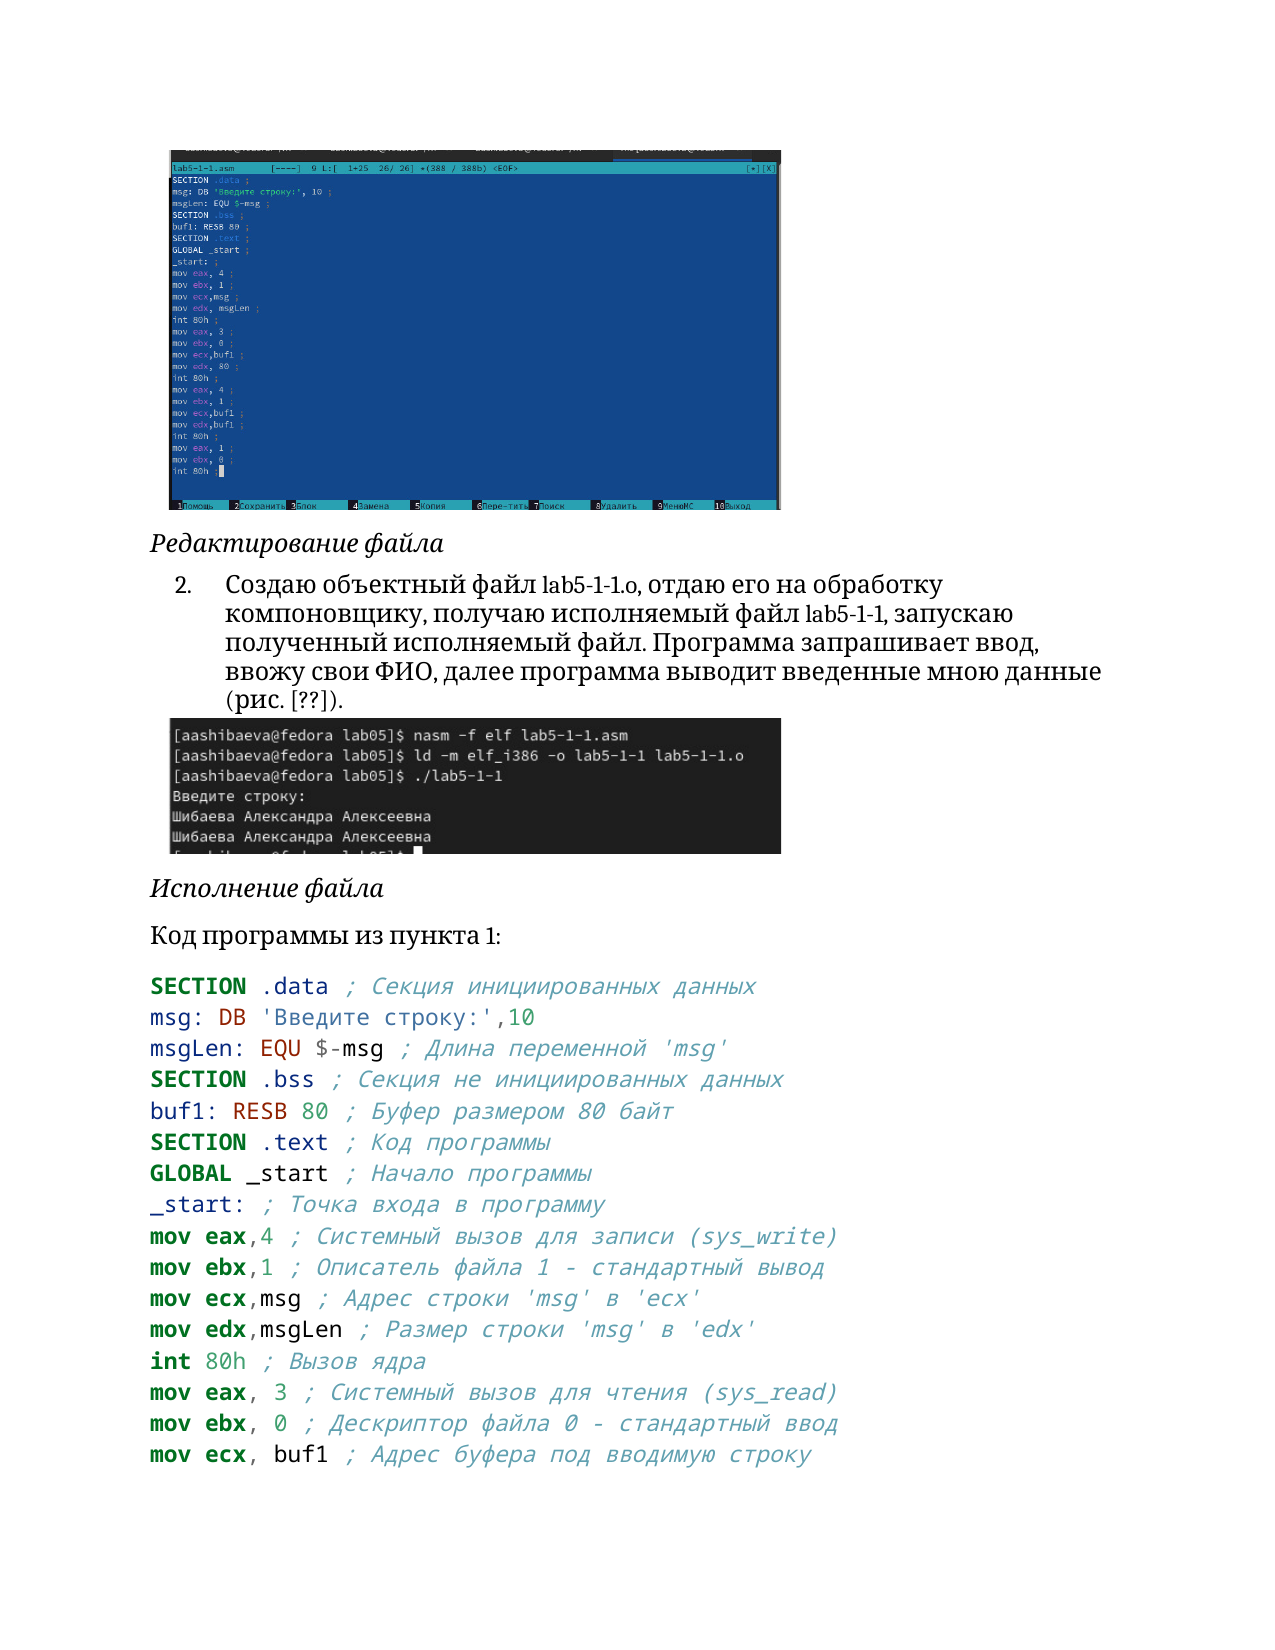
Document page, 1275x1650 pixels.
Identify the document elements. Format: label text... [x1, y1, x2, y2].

picture [168, 150, 782, 510]
list Создаю объектный файл lab5-1-1.o, отдаю его на обработку компоновщику, получаю исполняемый файл lab5-1-1, запускаю полученный исполняемый файл. Программа запрашивает ввод, ввожу свои ФИО, далее программа выводит введенные мною данные (рис. [??]). [175, 571, 1125, 715]
text Код программы из пункта 1: [150, 922, 1125, 951]
picture [168, 718, 782, 854]
text Исполнение файла [150, 874, 1125, 903]
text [150, 969, 1125, 1469]
text Редактирование файла [150, 530, 1125, 559]
